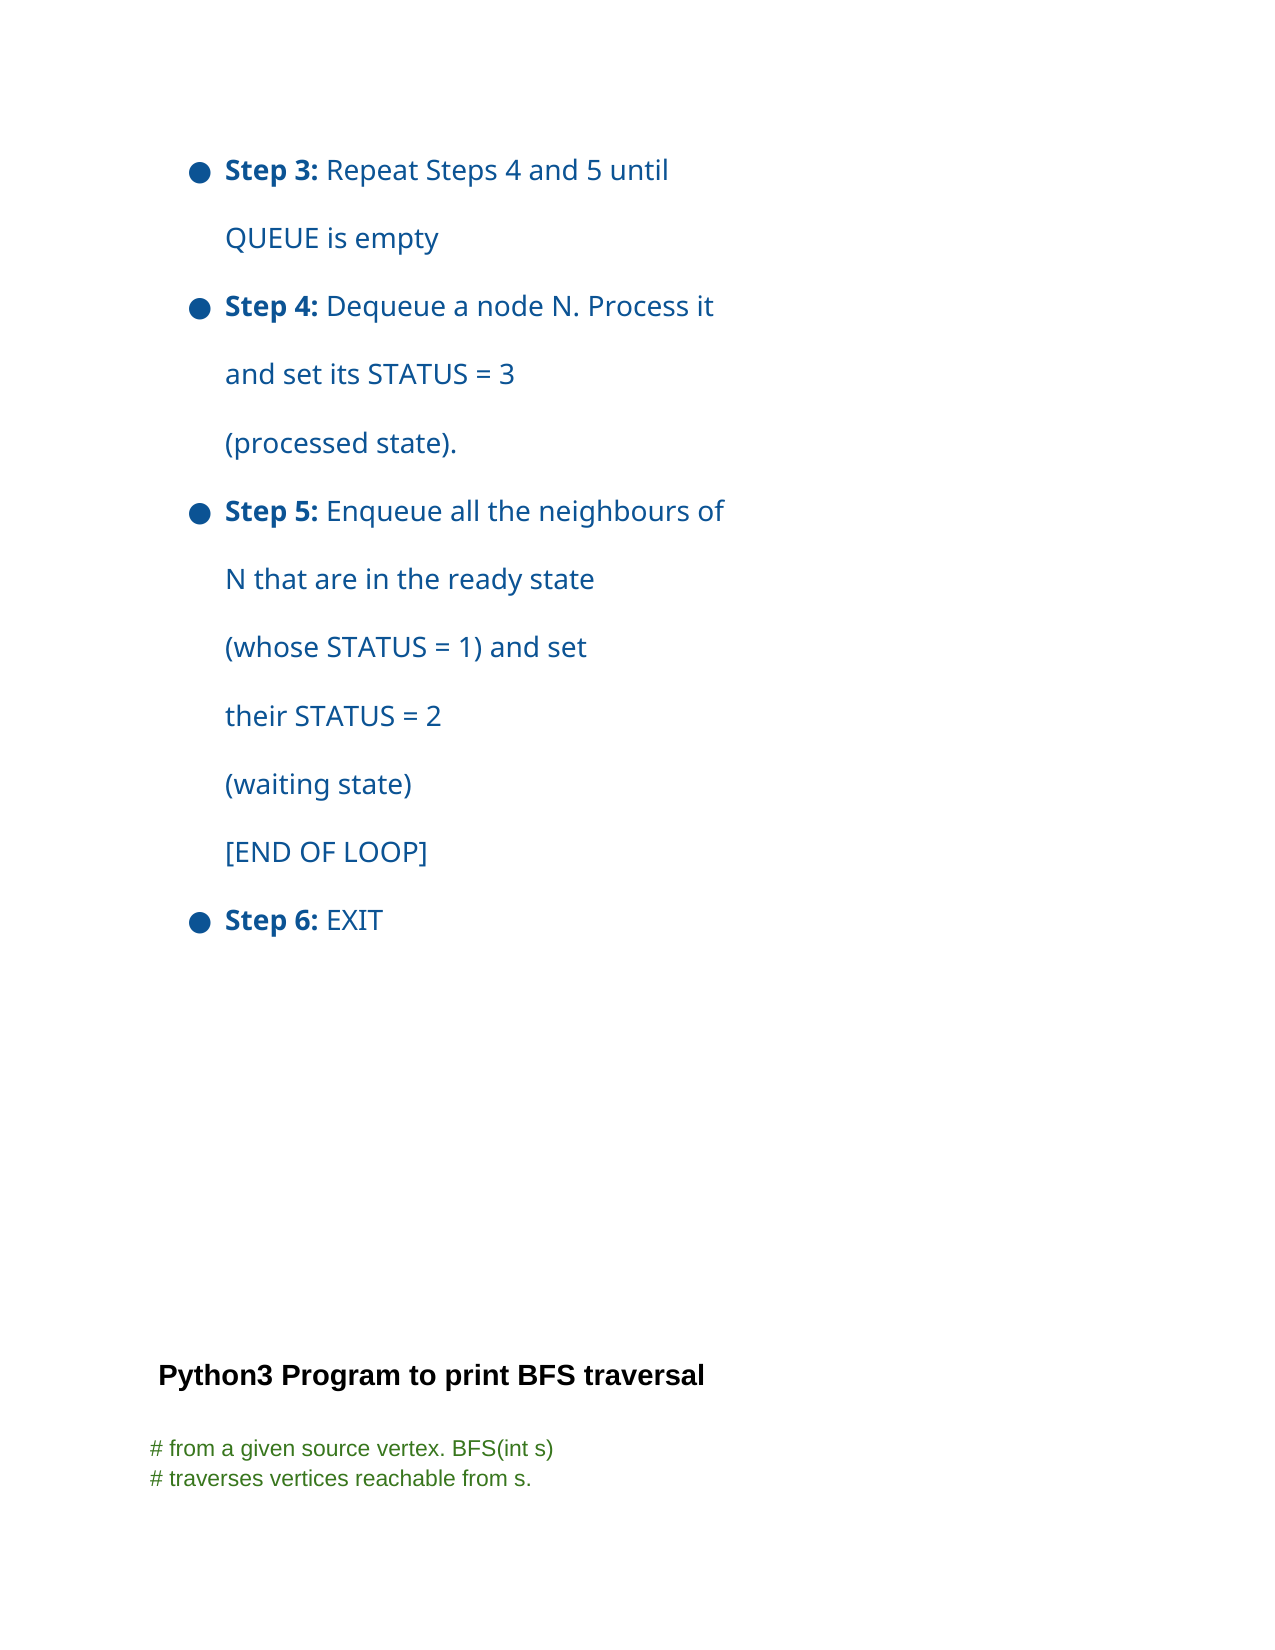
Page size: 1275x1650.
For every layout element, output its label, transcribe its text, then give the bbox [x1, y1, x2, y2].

list Step 5: Enqueue all the neighbours of N that are in the ready state (whose STATUS = 1) and set their STATUS = 2 (waiting state) [END OF LOOP] [187, 491, 1125, 871]
text Python3 Program to print BFS traversal [150, 1358, 1125, 1391]
list Step 4: Dequeue a node N. Process it and set its STATUS = 3 (processed state). [187, 286, 1125, 461]
list Step 3: Repeat Steps 4 and 5 until QUEUE is empty [187, 150, 1125, 257]
list Step 6: EXIT [187, 901, 1125, 939]
text # from a given source vertex. BFS(int s) [150, 1435, 1125, 1461]
text # traverses vertices reachable from s. [150, 1465, 1125, 1491]
